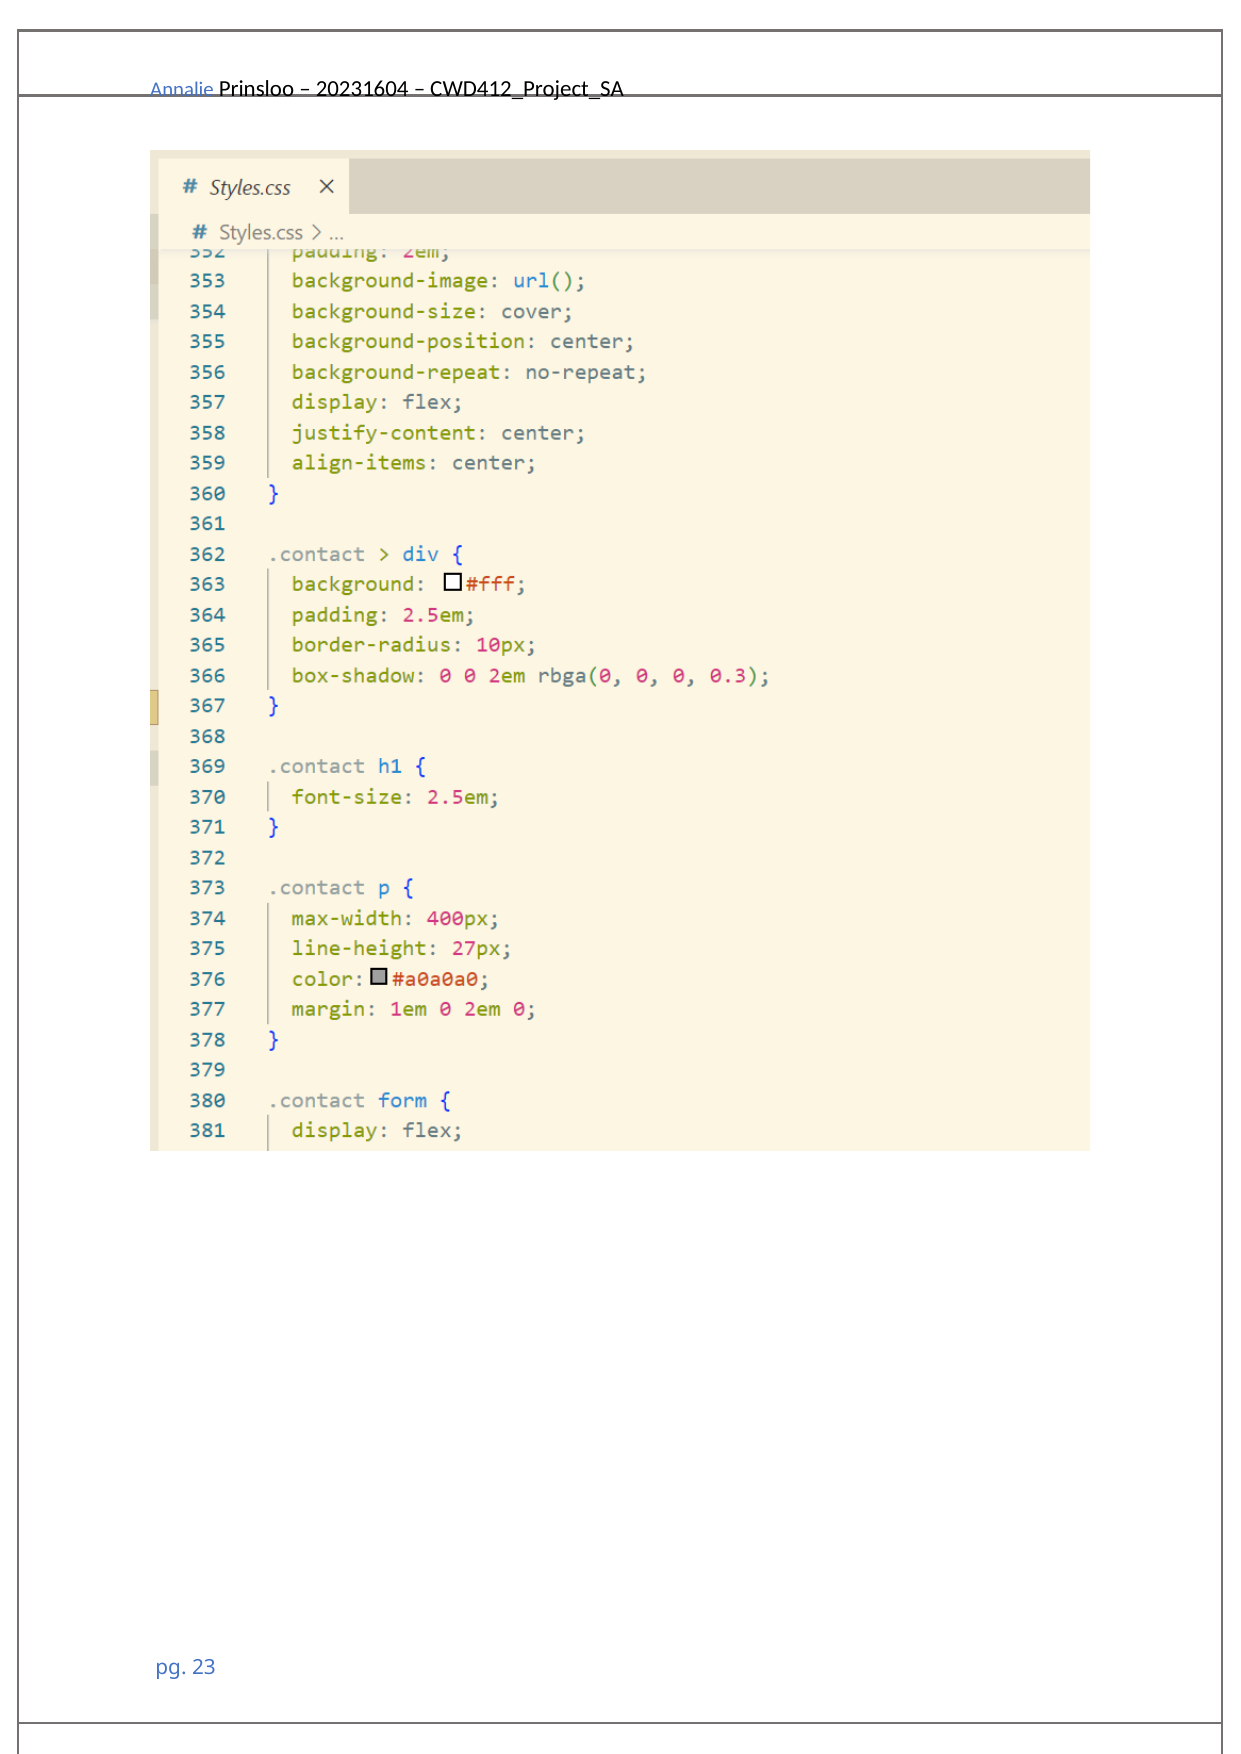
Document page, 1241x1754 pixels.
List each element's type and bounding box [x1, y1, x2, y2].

picture [150, 150, 1091, 1151]
